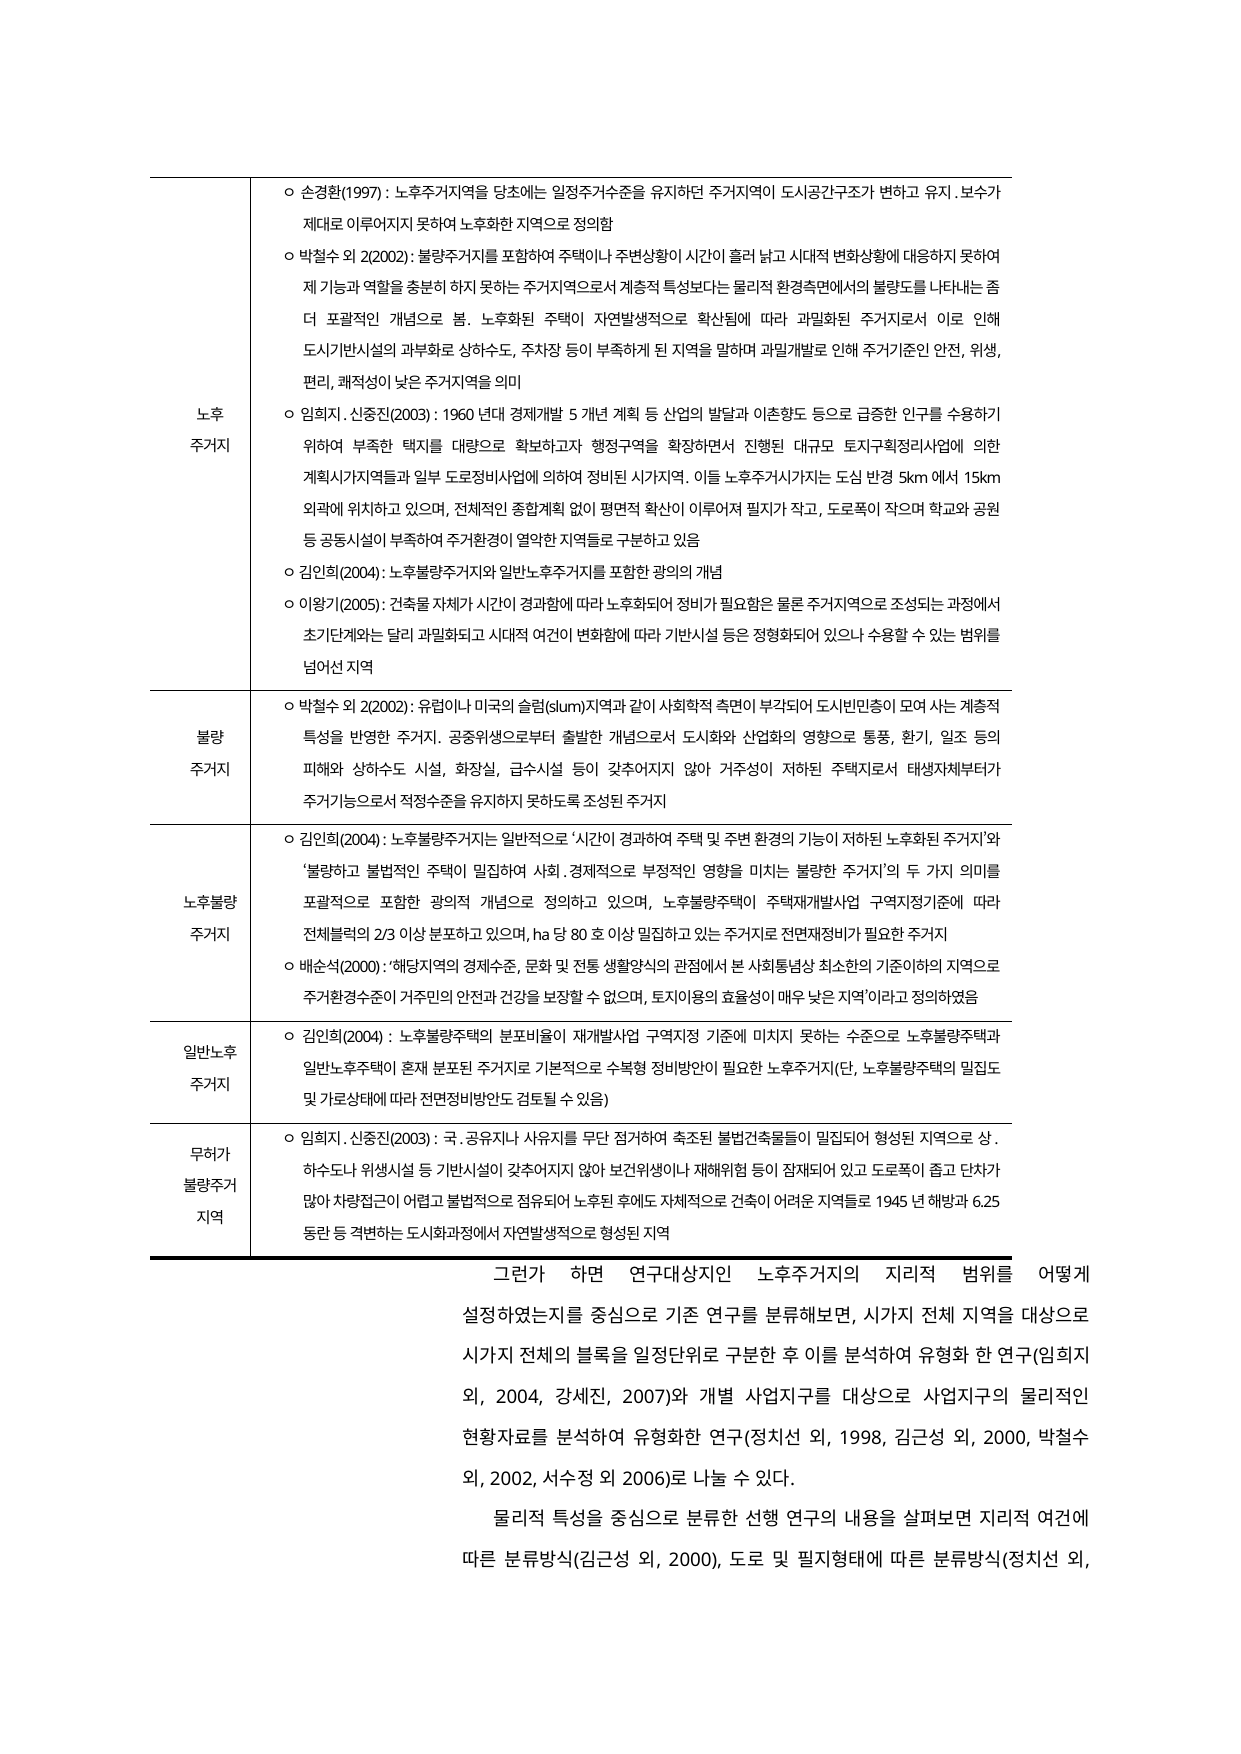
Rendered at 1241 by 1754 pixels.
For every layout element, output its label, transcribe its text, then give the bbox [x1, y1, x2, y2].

table_cell 노후 주거지 [150, 178, 250, 690]
table_cell 불량 주거지 [150, 691, 250, 824]
table_cell 노후불량 주거지 [150, 825, 250, 1021]
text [462, 1504, 1090, 1572]
table_cell ㅇ 임희지․신중진(2003) : 국․공유지나 사유지를 무단 점거하여 축조된 불법건축물들이 밀집되어 형성된 지역으로 상․하수도나 위생시설 등 기반시설이 갖추어지지 않아 보건위생이나 재해위험 등이 잠재되어 있고 도로폭이 좁고 단차가 많아 차량접근이 어렵고 불법적으로 점유되어 노후된 후에도 자체적으로 건축이 어려운 지역들로 1945년 해방과 6.25동란 등 격변하는 도시화과정에서 자연발생적으로 형성된 지역 [251, 1124, 1012, 1256]
table_cell ㅇ 김인희(2004) : 노후불량주거지는 일반적으로 ‘시간이 경과하여 주택 및 주변 환경의 기능이 저하된 노후화된 주거지’와 ‘불량하고 불법적인 주택이 밀집하여 사회․경제적으로 부정적인 영향을 미치는 불량한 주거지’의 두 가지 의미를 포괄적으로 포함한 광의적 개념으로 정의하고 있으며, 노후불량주택이 주택재개발사업 구역지정기준에 따라 전체블럭의 2/3이상 분포하고 있으며, ha 당 80호 이상 밀집하고 있는 주거지로 전면재정비가 필요한 주거지 ㅇ 배순석(2000) : ‘해당지역의 경제수준, 문화 및 전통 생활양식의 관점에서 본 사회통념상 최소한의 기준이하의 지역으로 주거환경수준이 거주민의 안전과 건강을 보장할 수 없으며, 토지이용의 효율성이 매우 낮은 지역’이라고 정의하였음 [251, 825, 1012, 1021]
table_cell ㅇ 손경환(1997) : 노후주거지역을 당초에는 일정주거수준을 유지하던 주거지역이 도시공간구조가 변하고 유지․보수가 제대로 이루어지지 못하여 노후화한 지역으로 정의함 ㅇ 박철수 외 2(2002) : 불량주거지를 포함하여 주택이나 주변상황이 시간이 흘러 낡고 시대적 변화상황에 대응하지 못하여 제 기능과 역할을 충분히 하지 못하는 주거지역으로서 계층적 특성보다는 물리적 환경측면에서의 불량도를 나타내는 좀 더 포괄적인 개념으로 봄. 노후화된 주택이 자연발생적으로 확산됨에 따라 과밀화된 주거지로서 이로 인해 도시기반시설의 과부화로 상하수도, 주차장 등이 부족하게 된 지역을 말하며 과밀개발로 인해 주거기준인 안전, 위생, 편리, 쾌적성이 낮은 주거지역을 의미 ㅇ 임희지․신중진(2003) : 1960년대 경제개발 5개년 계획 등 산업의 발달과 이촌향도 등으로 급증한 인구를 수용하기 위하여 부족한 택지를 대량으로 확보하고자 행정구역을 확장하면서 진행된 대규모 토지구획정리사업에 의한 계획시가지역들과 일부 도로정비사업에 의하여 정비된 시가지역. 이들 노후주거시가지는 도심 반경 5km에서 15km 외곽에 위치하고 있으며, 전체적인 종합계획 없이 평면적 확산이 이루어져 필지가 작고, 도로폭이 작으며 학교와 공원 등 공동시설이 부족하여 주거환경이 열악한 지역들로 구분하고 있음 ㅇ 김인희(2004) : 노후불량주거지와 일반노후주거지를 포함한 광의의 개념 ㅇ 이왕기(2005) : 건축물 자체가 시간이 경과함에 따라 노후화되어 정비가 필요함은 물론 주거지역으로 조성되는 과정에서 초기단계와는 달리 과밀화되고 시대적 여건이 변화함에 따라 기반시설 등은 정형화되어 있으나 수용할 수 있는 범위를 넘어선 지역 [251, 178, 1012, 690]
table_cell ㅇ 박철수 외 2(2002) : 유럽이나 미국의 슬럼(slum)지역과 같이 사회학적 측면이 부각되어 도시빈민층이 모여 사는 계층적 특성을 반영한 주거지. 공중위생으로부터 출발한 개념으로서 도시화와 산업화의 영향으로 통풍, 환기, 일조 등의 피해와 상하수도 시설, 화장실, 급수시설 등이 갖추어지지 않아 거주성이 저하된 주택지로서 태생자체부터가 주거기능으로서 적정수준을 유지하지 못하도록 조성된 주거지 [251, 691, 1012, 824]
text 그런가 하면 연구대상지인 노후주거지의 지리적 범위를 어떻게 설정하였는지를 중심으로 기존 연구를 분류해보면, 시가지 전체 지역을 대상으로 시가지 전체의 블록을 일정단위로 구분한 후 이를 분석하여 유형화 한 연구(임희지 외, 2004, 강세진, 2007)와 개별 사업지구를 대상으로 사업지구의 물리적인 현황자료를 분석하여 유형화한 연구(정치선 외, 1998, 김근성 외, 2000, 박철수 외, 2002, 서수정 외 2006)로 나눌 수 있다. [462, 1259, 1090, 1490]
table_cell ㅇ 김인희(2004) : 노후불량주택의 분포비율이 재개발사업 구역지정 기준에 미치지 못하는 수준으로 노후불량주택과 일반노후주택이 혼재 분포된 주거지로 기본적으로 수복형 정비방안이 필요한 노후주거지(단, 노후불량주택의 밀집도 및 가로상태에 따라 전면정비방안도 검토될 수 있음) [251, 1022, 1012, 1123]
table_cell 무허가 불량주거 지역 [150, 1124, 250, 1256]
table_cell 일반노후 주거지 [150, 1022, 250, 1123]
